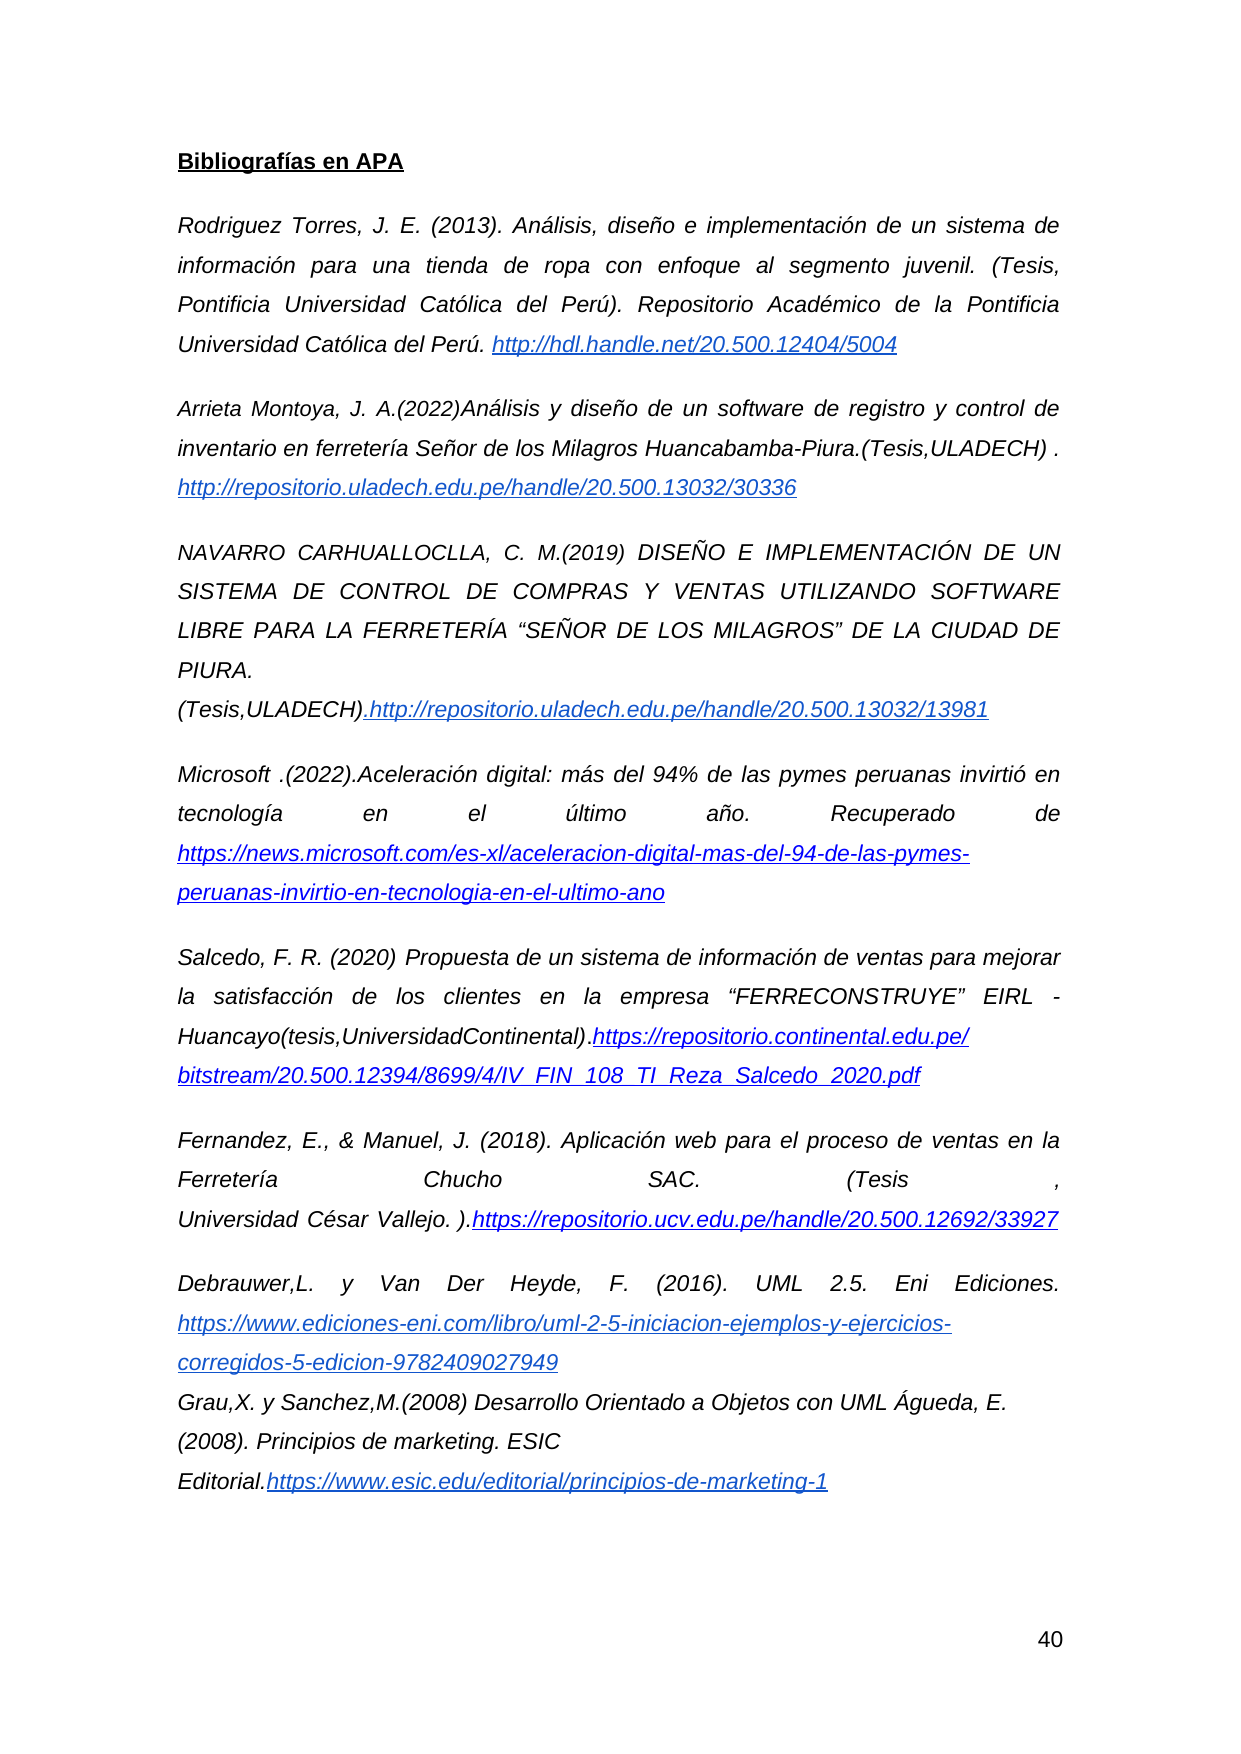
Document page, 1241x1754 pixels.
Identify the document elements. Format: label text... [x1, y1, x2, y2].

text Debrauwer,L. y Van Der Heyde, F. (2016). UML 2.5. Eni Ediciones. https://www.ediciones-eni.com/libro/uml-2-5-iniciacion-ejemplos-y-ejercicios-corregidos-5-edicion-9782409027949 [177, 1270, 1063, 1376]
text NAVARRO CARHUALLOCLLA, C. M.(2019) DISEÑO E IMPLEMENTACIÓN DE UN SISTEMA DE CONTROL DE COMPRAS Y VENTAS UTILIZANDO SOFTWARE LIBRE PARA LA FERRETERÍA “SEÑOR DE LOS MILAGROS” DE LA CIUDAD DE PIURA.(Tesis,ULADECH).http://repositorio.uladech.edu.pe/handle/20.500.13032/13981 [177, 538, 1063, 723]
text Microsoft .(2022).Aceleración digital: más del 94% de las pymes peruanas invirtió en tecnología en el último año. Recuperado de https://news.microsoft.com/es-xl/aceleracion-digital-mas-del-94-de-las-pymes-peruanas-invirtio-en-tecnologia-en-el-ultimo-ano [177, 761, 1063, 906]
text Salcedo, F. R. (2020) Propuesta de un sistema de información de ventas para mejorar la satisfacción de los clientes en la empresa “FERRECONSTRUYE” EIRL - Huancayo(tesis,UniversidadContinental).https://repositorio.continental.edu.pe/bitstream/20.500.12394/8699/4/IV_FIN_108_TI_Reza_Salcedo_2020.pdf [177, 944, 1063, 1089]
text Bibliografías en APA [177, 148, 1063, 174]
text Grau,X. y Sanchez,M.(2008) Desarrollo Orientado a Objetos con UML Águeda, E. (2008). Principios de marketing. ESIC Editorial.https://www.esic.edu/editorial/principios-de-marketing-1 [177, 1389, 1063, 1494]
text Fernandez, E., & Manuel, J. (2018). Aplicación web para el proceso de ventas en la Ferretería Chucho SAC. (Tesis , Universidad César Vallejo. ).https://repositorio.ucv.edu.pe/handle/20.500.12692/33927 [177, 1127, 1063, 1232]
text Rodriguez Torres, J. E. (2013). Análisis, diseño e implementación de un sistema de información para una tienda de ropa con enfoque al segmento juvenil. (Tesis, Pontificia Universidad Católica del Perú). Repositorio Académico de la Pontificia Universidad Católica del Perú. http://hdl.handle.net/20.500.12404/5004 [177, 212, 1063, 357]
text Arrieta Montoya, J. A.(2022)Análisis y diseño de un software de registro y control de inventario en ferretería Señor de los Milagros Huancabamba-Piura.(Tesis,ULADECH) . http://repositorio.uladech.edu.pe/handle/20.500.13032/30336 [177, 395, 1063, 500]
